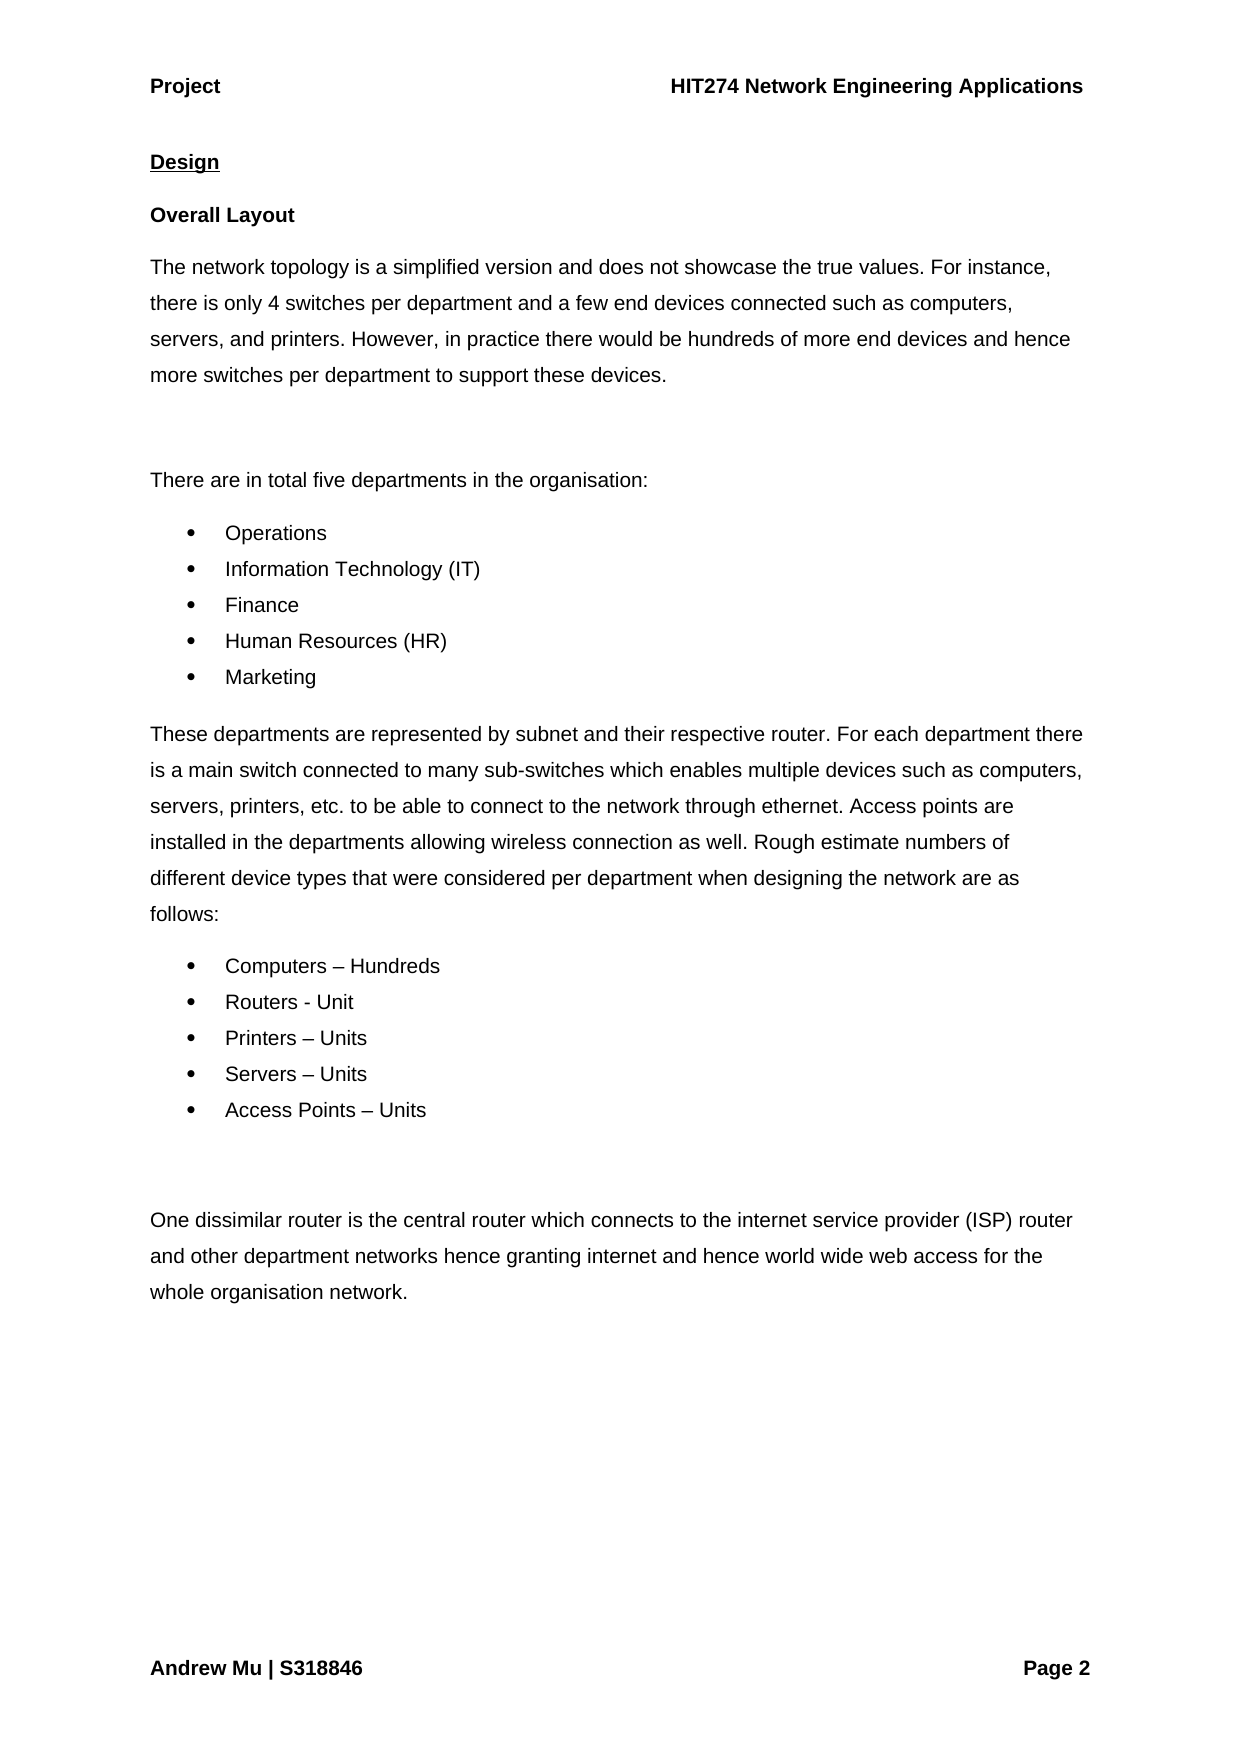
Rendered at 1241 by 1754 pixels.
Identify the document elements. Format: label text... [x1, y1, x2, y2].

list Computers – Hundreds [187, 954, 1090, 978]
list Access Points – Units [187, 1098, 1090, 1122]
text The network topology is a simplified version and does not showcase the true values. For instance, there is only 4 switches per department and a few end devices connected such as computers, servers, and printers. However, in practice there would be hundreds of more end devices and hence more switches per department to support these devices. [150, 255, 1090, 387]
text These departments are represented by subnet and their respective router. For each department there is a main switch connected to many sub-switches which enables multiple devices such as computers, servers, printers, etc. to be able to connect to the network through ethernet. Access points are installed in the departments allowing wireless connection as well. Rough estimate numbers of different device types that were considered per department when designing the network are as follows: [150, 722, 1090, 926]
list Information Technology (IT) [187, 557, 1090, 581]
list Routers - Unit [187, 990, 1090, 1014]
text One dissimilar router is the central router which connects to the internet service provider (ISP) router and other department networks hence granting internet and hence world wide web access for the whole organisation network. [150, 1208, 1090, 1304]
text There are in total five departments in the organisation: [150, 468, 1090, 492]
list Printers – Units [187, 1026, 1090, 1050]
list Marketing [187, 665, 1090, 689]
list Finance [187, 593, 1090, 617]
text Overall Layout [150, 203, 1090, 227]
list Servers – Units [187, 1062, 1090, 1086]
list Operations [187, 521, 1090, 545]
text Design [150, 150, 1090, 174]
list Human Resources (HR) [187, 629, 1090, 653]
